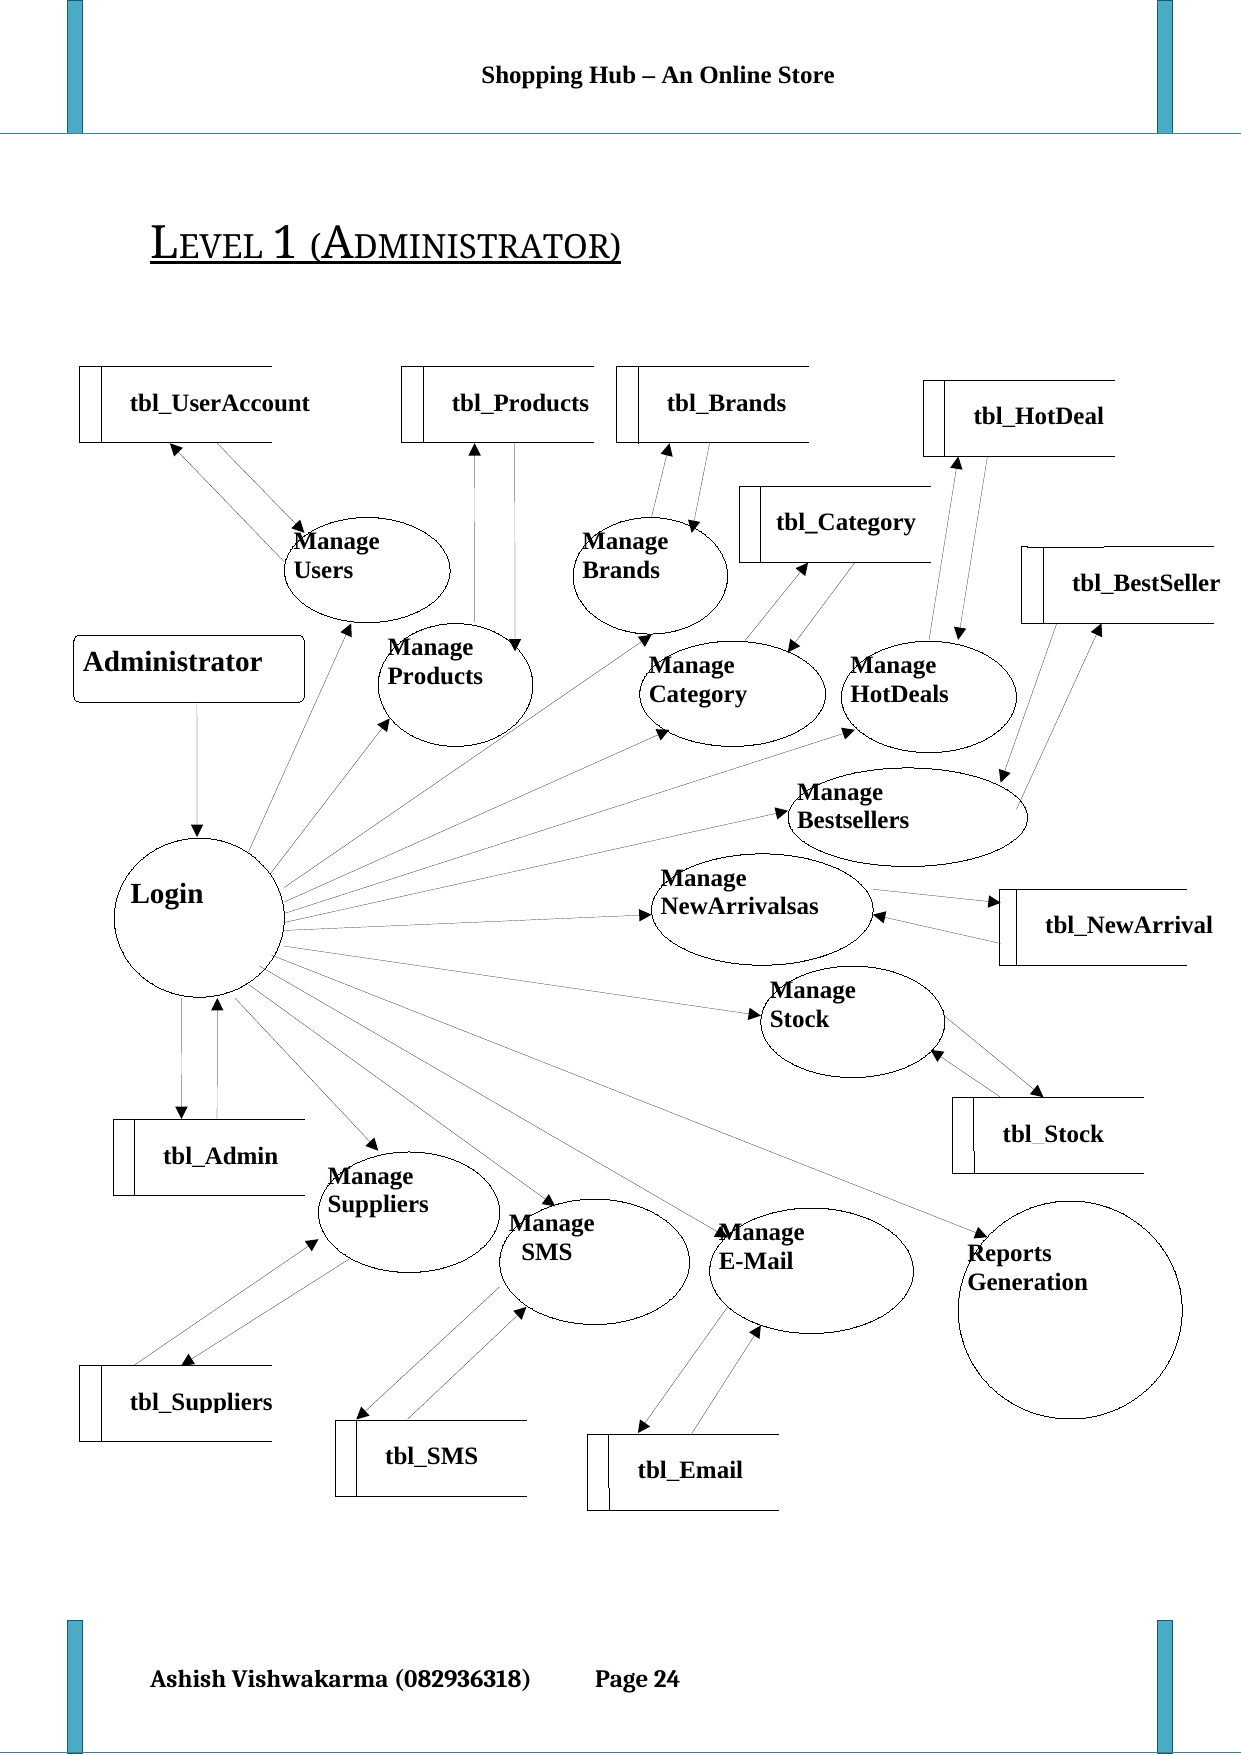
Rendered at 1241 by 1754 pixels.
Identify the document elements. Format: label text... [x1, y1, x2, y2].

text LEVEL 1 (ADMINISTRATOR) [150, 209, 1109, 272]
